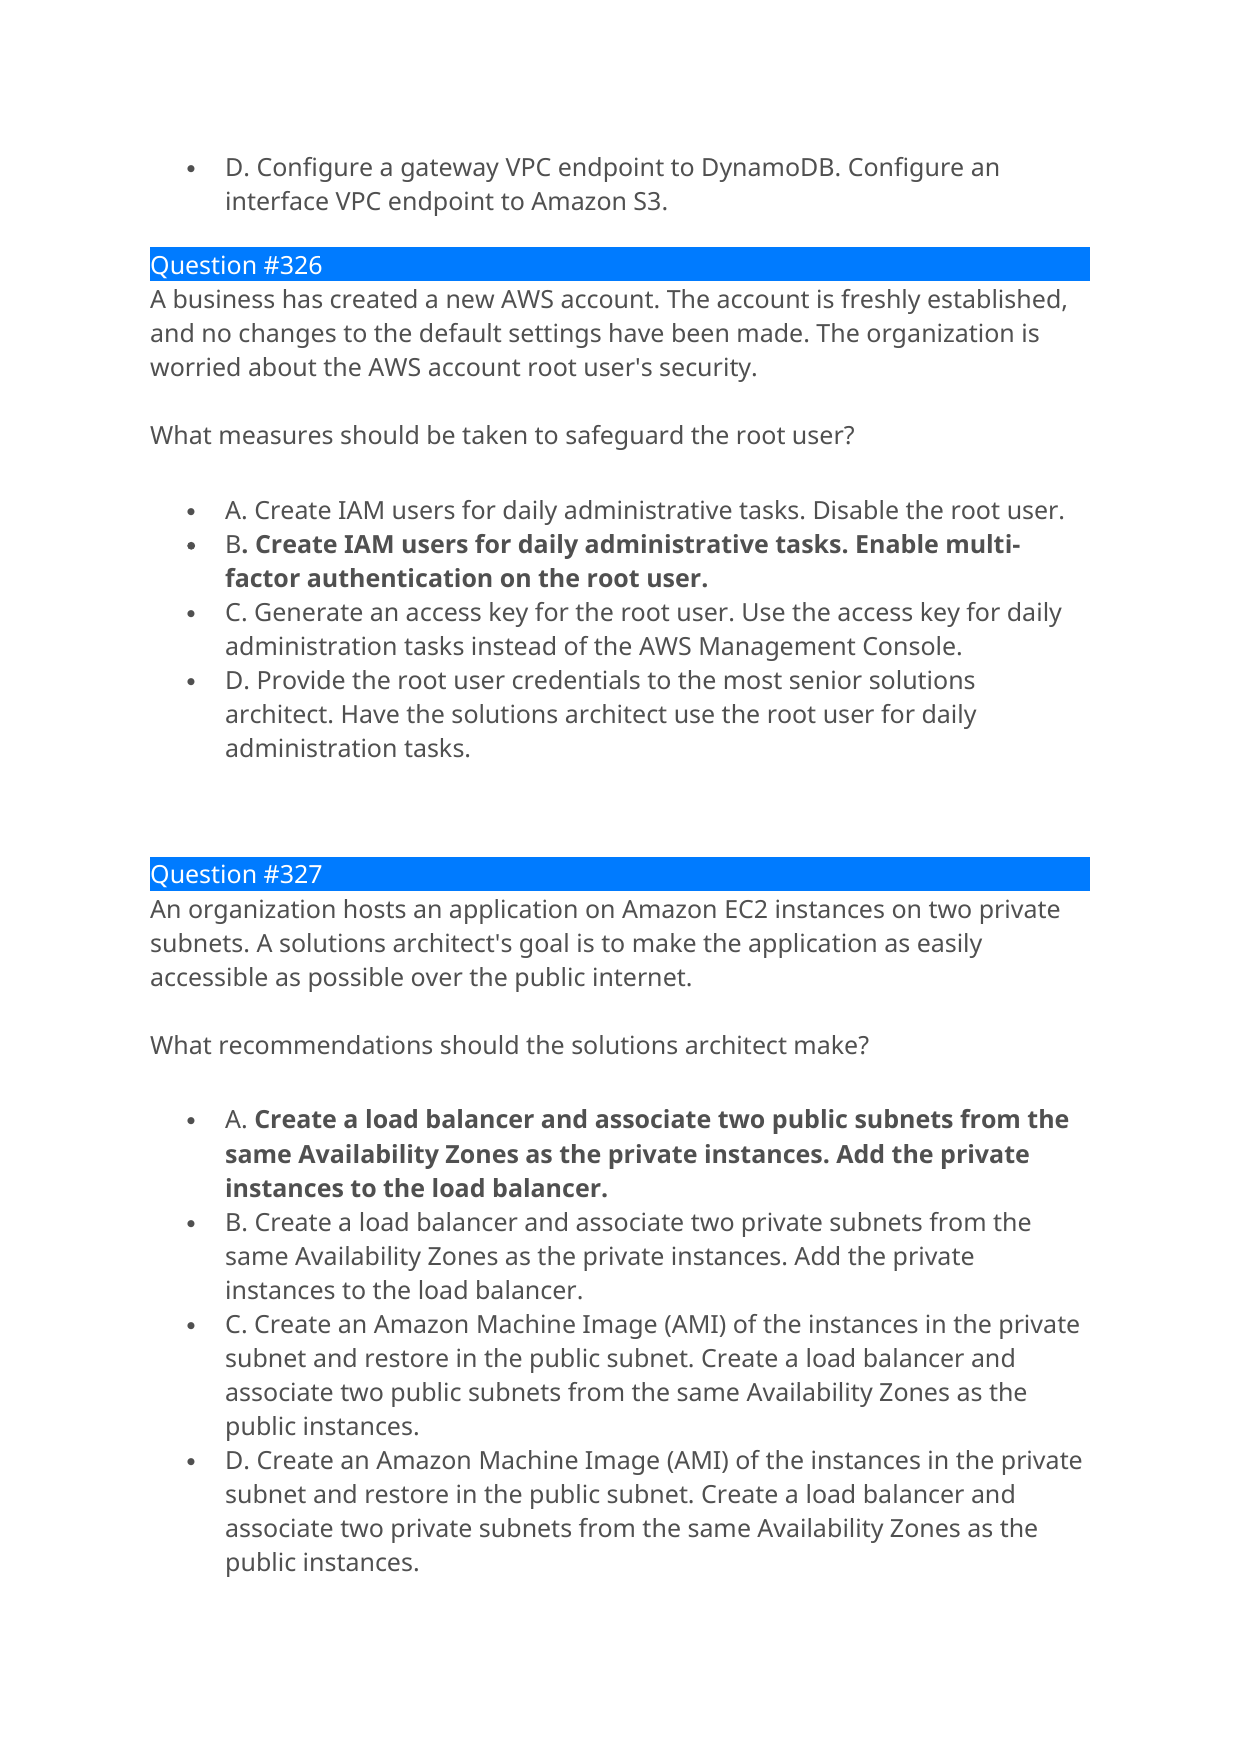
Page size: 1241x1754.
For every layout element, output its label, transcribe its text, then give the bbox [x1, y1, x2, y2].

text An organization hosts an application on Amazon EC2 instances on two private subnets. A solutions architect's goal is to make the application as easily accessible as possible over the public internet. What recommendations should the solutions architect make? [150, 891, 1090, 1062]
list A. Create IAM users for daily administrative tasks. Disable the root user. [187, 492, 1090, 526]
text A business has created a new AWS account. The account is freshly established, and no changes to the default settings have been made. The organization is worried about the AWS account root user's security. What measures should be taken to safeguard the root user? [150, 281, 1090, 452]
text Question #327 [150, 857, 1090, 891]
list D. Create an Amazon Machine Image (AMI) of the instances in the private subnet and restore in the public subnet. Create a load balancer and associate two private subnets from the same Availability Zones as the public instances. [187, 1443, 1090, 1579]
text Question #326 [150, 247, 1090, 281]
list C. Generate an access key for the root user. Use the access key for daily administration tasks instead of the AWS Management Console. [187, 594, 1090, 663]
list A. Create a load balancer and associate two public subnets from the same Availability Zones as the private instances. Add the private instances to the load balancer. [187, 1102, 1090, 1204]
list B. Create a load balancer and associate two private subnets from the same Availability Zones as the private instances. Add the private instances to the load balancer. [187, 1204, 1090, 1307]
list B. Create IAM users for daily administrative tasks. Enable multi-factor authentication on the root user. [187, 526, 1090, 594]
list D. Configure a gateway VPC endpoint to DynamoDB. Configure an interface VPC endpoint to Amazon S3. [187, 150, 1090, 218]
list C. Create an Amazon Machine Image (AMI) of the instances in the private subnet and restore in the public subnet. Create a load balancer and associate two public subnets from the same Availability Zones as the public instances. [187, 1307, 1090, 1443]
list D. Provide the root user credentials to the most senior solutions architect. Have the solutions architect use the root user for daily administration tasks. [187, 663, 1090, 765]
